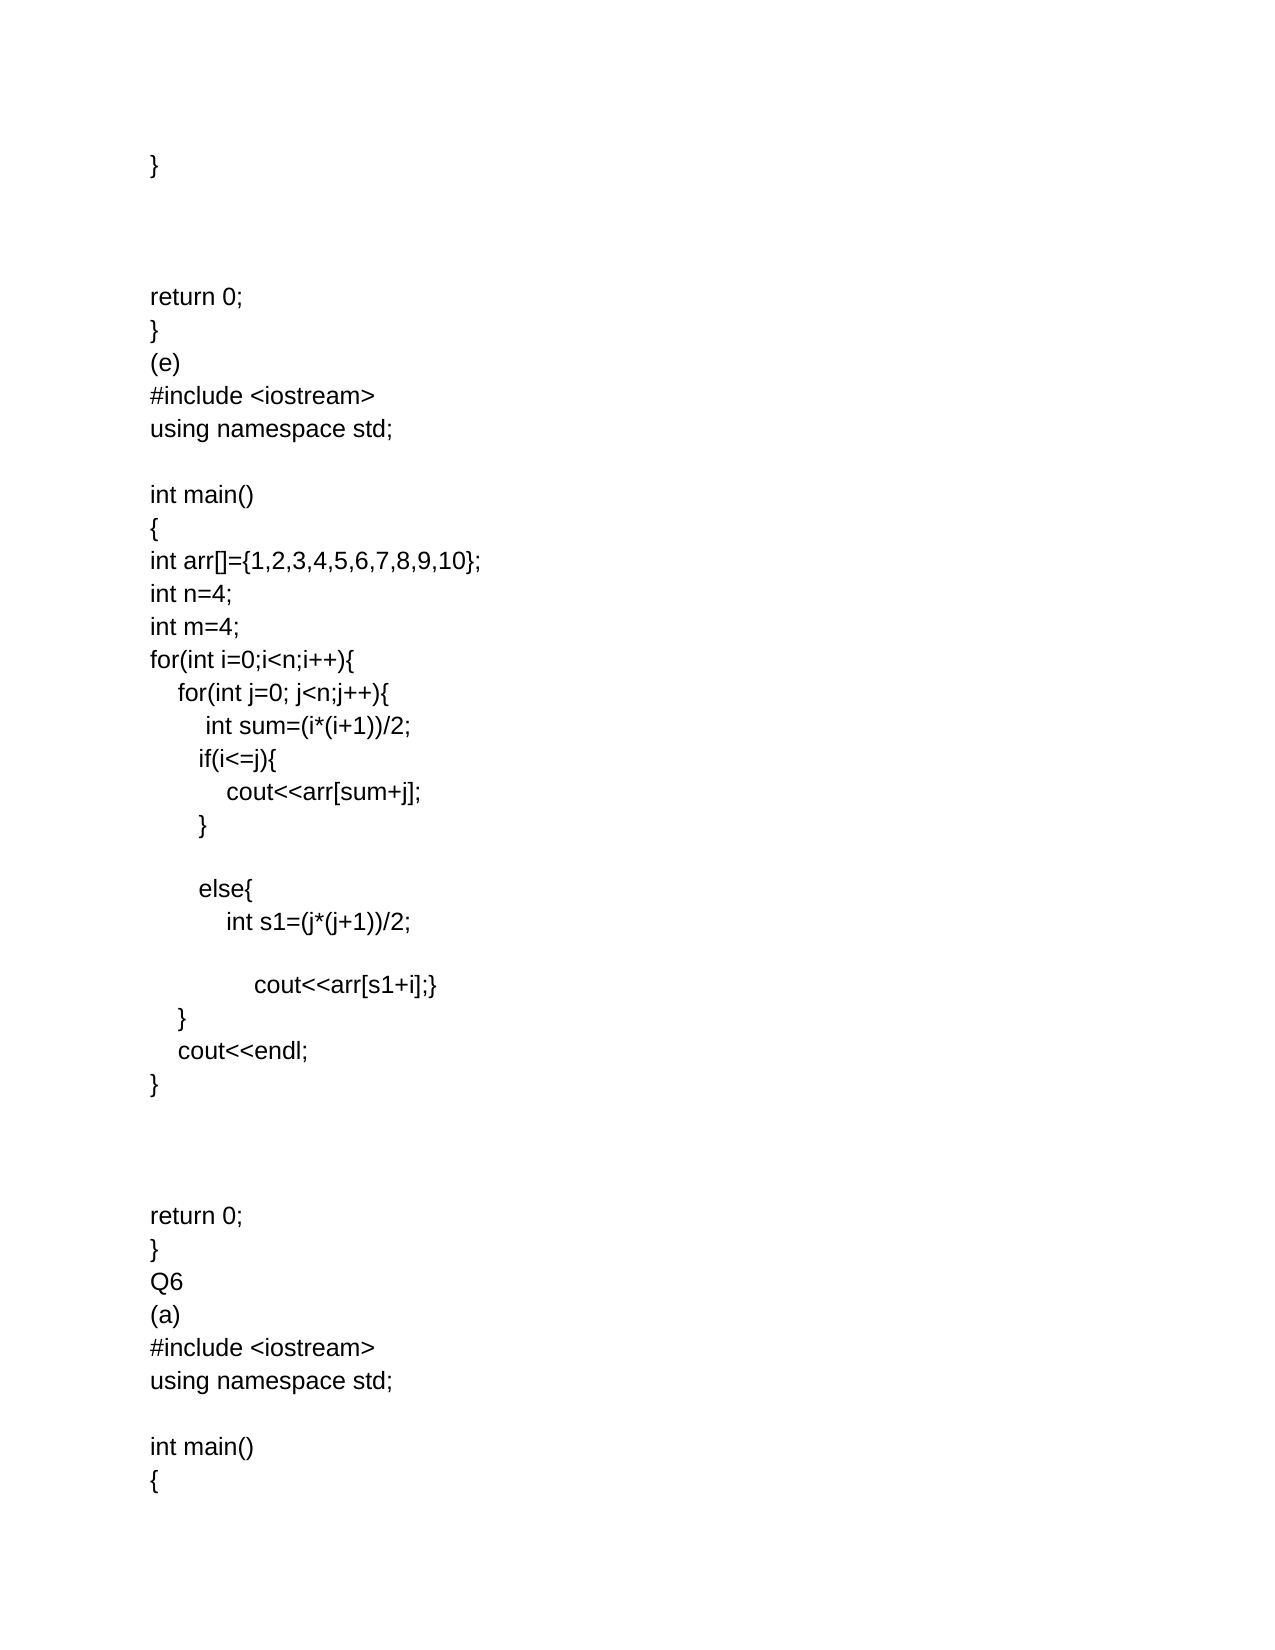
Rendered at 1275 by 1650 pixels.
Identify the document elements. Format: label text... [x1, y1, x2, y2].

text int m=4; [150, 612, 1125, 641]
text for(int i=0;i<n;i++){ [150, 645, 1125, 674]
text (a) [150, 1300, 1125, 1329]
text using namespace std; [150, 1366, 1125, 1395]
text int s1=(j*(j+1))/2; [150, 907, 1125, 935]
text Q6 [150, 1267, 1125, 1296]
text } [150, 150, 1125, 179]
text return 0; [150, 1201, 1125, 1230]
text using namespace std; [150, 414, 1125, 443]
text for(int j=0; j<n;j++){ [150, 678, 1125, 707]
text if(i<=j){ [150, 744, 1125, 773]
text (e) [150, 348, 1125, 377]
text else{ [150, 874, 1125, 902]
text int n=4; [150, 579, 1125, 608]
text return 0; [150, 282, 1125, 311]
text #include <iostream> [150, 1333, 1125, 1362]
text int sum=(i*(i+1))/2; [150, 711, 1125, 740]
text int main() [150, 1432, 1125, 1461]
text int arr[]={1,2,3,4,5,6,7,8,9,10}; [150, 546, 1125, 575]
text cout<<endl; [150, 1036, 1125, 1065]
text } [150, 1003, 1125, 1032]
text cout<<arr[s1+i];} [150, 970, 1125, 999]
text } [150, 1234, 1125, 1263]
text { [150, 1465, 1125, 1494]
text } [150, 1069, 1125, 1098]
text int main() [150, 480, 1125, 509]
text { [150, 513, 1125, 542]
text } [150, 315, 1125, 344]
text cout<<arr[sum+j]; [150, 777, 1125, 806]
text } [150, 810, 1125, 839]
text #include <iostream> [150, 381, 1125, 410]
